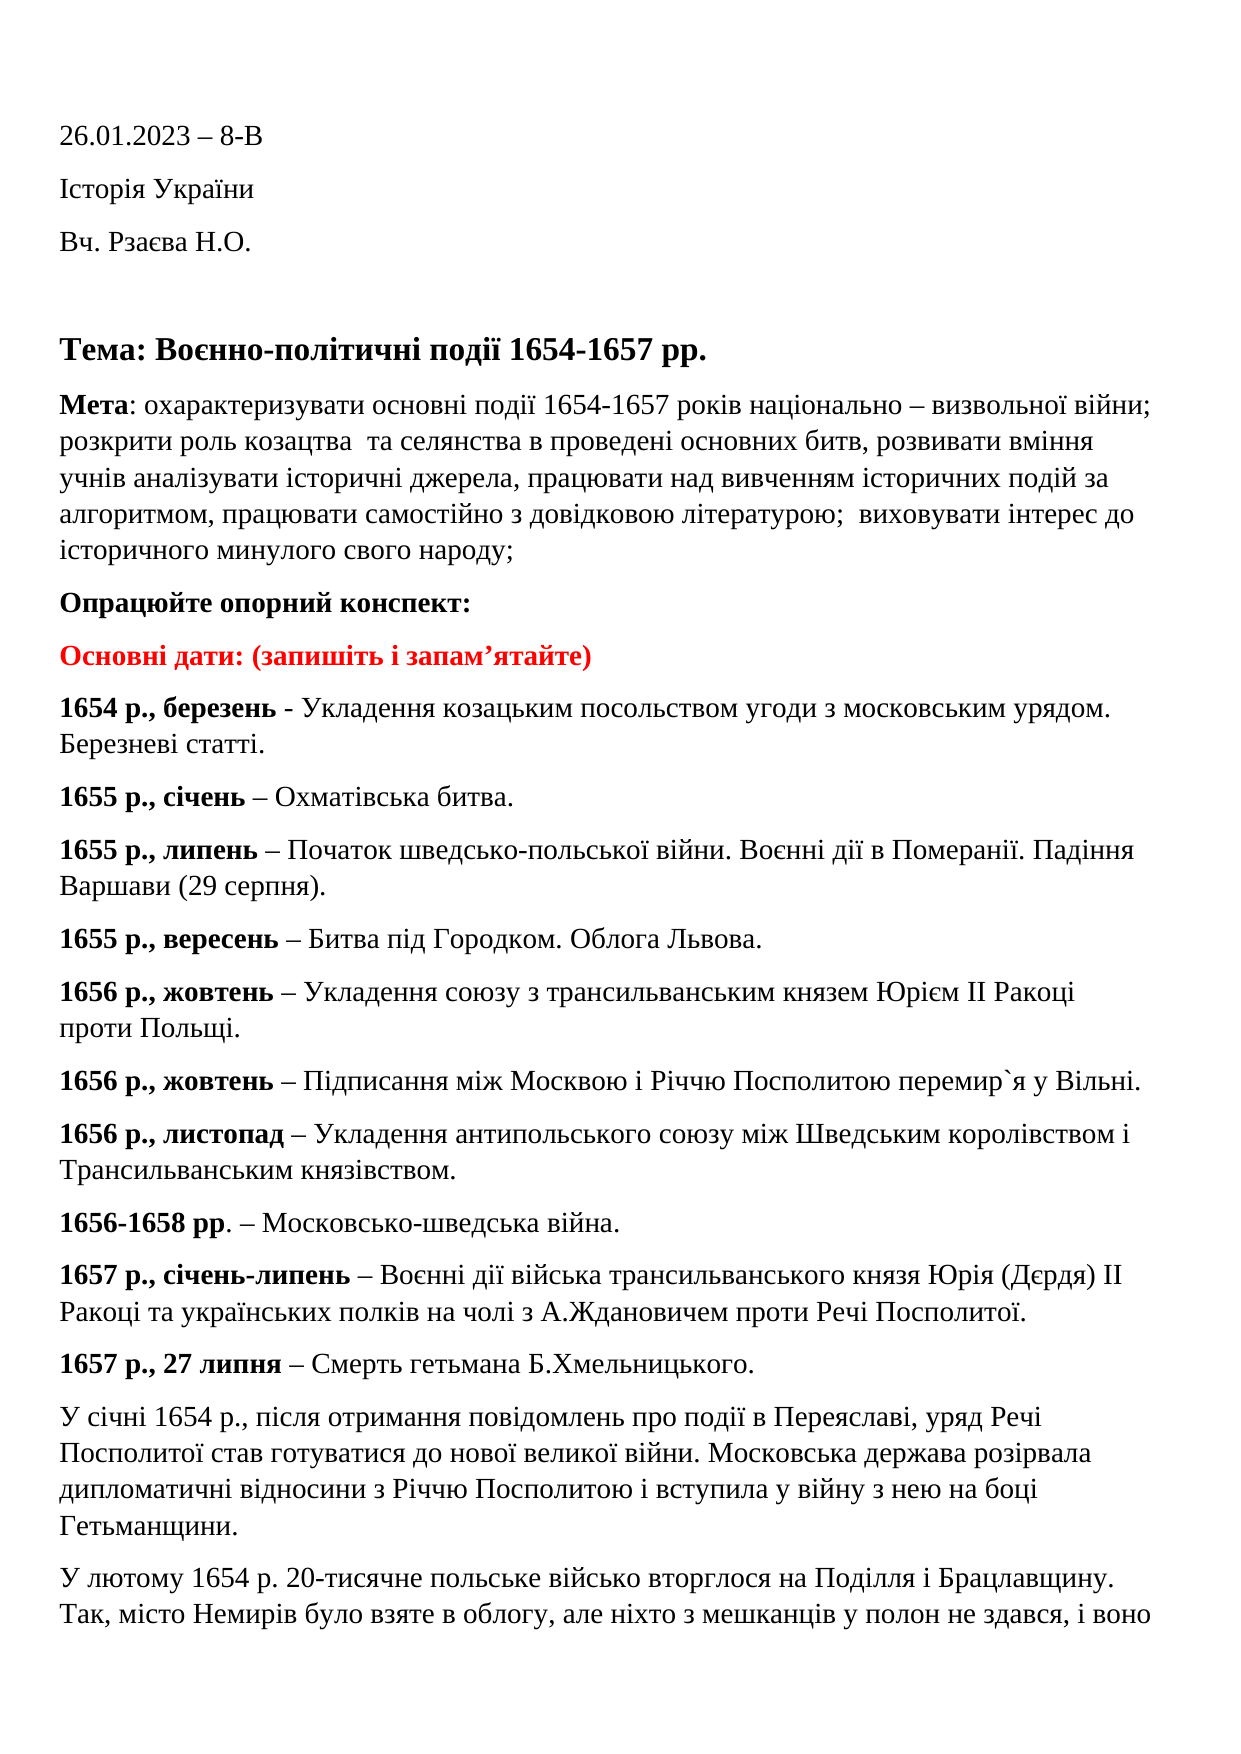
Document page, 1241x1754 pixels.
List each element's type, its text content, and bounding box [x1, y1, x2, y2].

text 1656-1658 рр. – Московсько-шведська війна. [59, 1205, 1152, 1238]
text 1655 р., вересень – Битва під Городком. Облога Львова. [59, 921, 1152, 955]
text 1655 р., липень – Початок шведсько-польської війни. Воєнні дії в Померанії. Падіння Варшави (29 серпня). [59, 832, 1152, 902]
text 1654 р., березень - Укладення козацьким посольством угоди з московським урядом. Березневі статті. [59, 690, 1152, 760]
text Мета: охарактеризувати основні події 1654-1657 років національно – визвольної війни; розкрити роль козацтва та селянства в проведені основних битв, розвивати вміння учнів аналізувати історичні джерела, працювати над вивченням історичних подій за алгоритмом, працювати самостійно з довідковою літературою; виховувати інтерес до історичного минулого свого народу; [59, 387, 1152, 566]
text 1657 р., січень-липень – Воєнні дії війська трансильванського князя Юрія (Дєрдя) ІІ Ракоці та українських полків на чолі з А.Ждановичем проти Речі Посполитої. [59, 1257, 1152, 1327]
text 1656 р., листопад – Укладення антипольського союзу між Шведським королівством і Трансильванським князівством. [59, 1116, 1152, 1185]
text Тема: Воєнно-політичні події 1654-1657 рр. [59, 329, 1152, 368]
text Опрацюйте опорний конспект: [59, 585, 1152, 618]
text Основні дати: (запишіть і запам’ятайте) [59, 638, 1152, 671]
text Вч. Рзаєва Н.О. [59, 224, 1152, 257]
text 1657 р., 27 липня – Смерть гетьмана Б.Хмельницького. [59, 1346, 1152, 1380]
text 1655 р., січень – Охматівська битва. [59, 779, 1152, 813]
text 1656 р., жовтень – Підписання між Москвою і Річчю Посполитою перемир`я у Вільні. [59, 1063, 1152, 1096]
text Історія України [59, 171, 1152, 204]
text 26.01.2023 – 8-В [59, 118, 1152, 152]
text У січні 1654 р., після отримання повідомлень про події в Переяславі, уряд Речі Посполитої став готуватися до нової великої війни. Московська держава розірвала дипломатичні відносини з Річчю Посполитою і вступила у війну з нею на боці Гетьманщини. [59, 1399, 1152, 1541]
text 1656 р., жовтень – Укладення союзу з трансильванським князем Юрієм ІІ Ракоці проти Польщі. [59, 974, 1152, 1044]
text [59, 1561, 1152, 1630]
